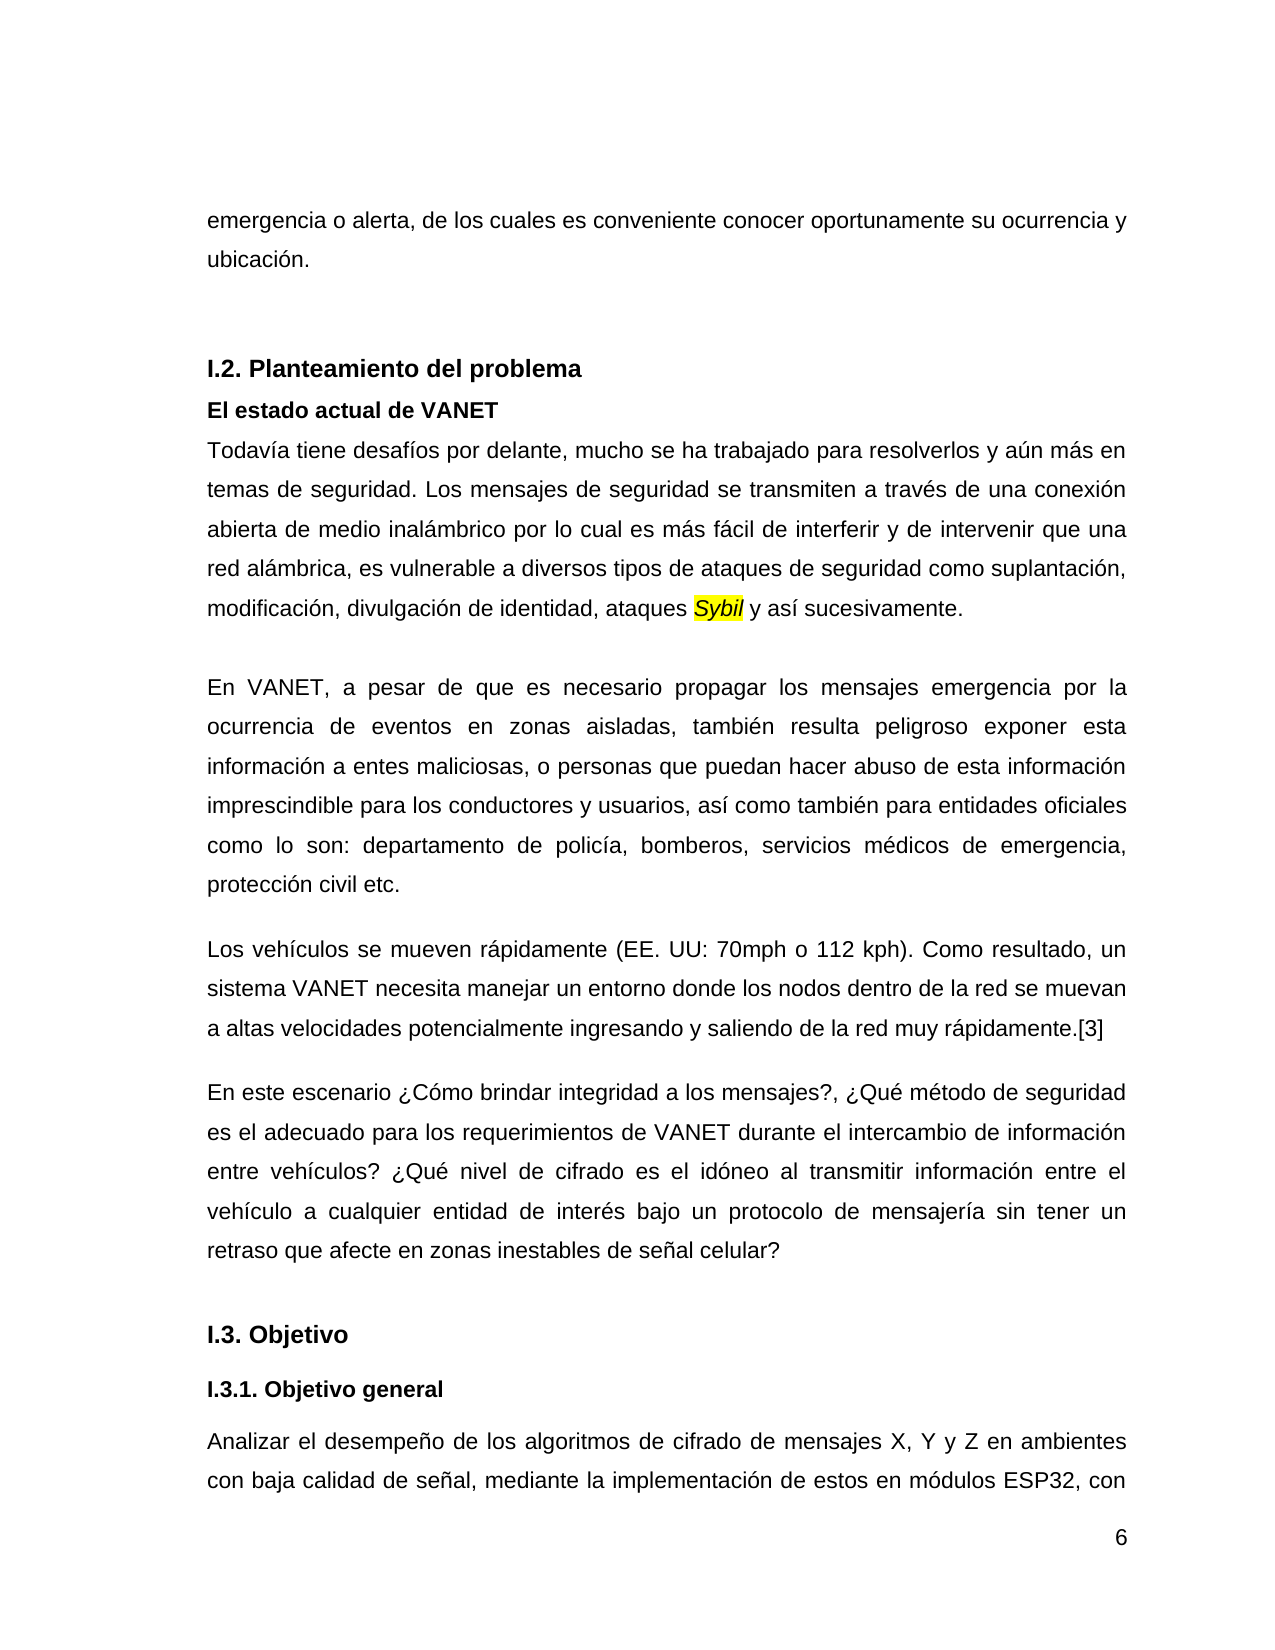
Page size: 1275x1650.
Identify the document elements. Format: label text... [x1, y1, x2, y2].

text Todavía tiene desafíos por delante, mucho se ha trabajado para resolverlos y aún más en temas de seguridad. Los mensajes de seguridad se transmiten a través de una conexión abierta de medio inalámbrico por lo cual es más fácil de interferir y de intervenir que una red alámbrica, es vulnerable a diversos tipos de ataques de seguridad como suplantación, modificación, divulgación de identidad, ataques Sybil y así sucesivamente. [207, 437, 1127, 621]
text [207, 1428, 1127, 1494]
text En este escenario ¿Cómo brindar integridad a los mensajes?, ¿Qué método de seguridad es el adecuado para los requerimientos de VANET durante el intercambio de información entre vehículos? ¿Qué nivel de cifrado es el idóneo al transmitir información entre el vehículo a cualquier entidad de interés bajo un protocolo de mensajería sin tener un retraso que afecte en zonas inestables de señal celular? [207, 1079, 1127, 1263]
subtitle Objetivo general [207, 1376, 1127, 1402]
text En VANET, a pesar de que es necesario propagar los mensajes emergencia por la ocurrencia de eventos en zonas aisladas, también resulta peligroso exponer esta información a entes maliciosas, o personas que puedan hacer abuso de esta información imprescindible para los conductores y usuarios, así como también para entidades oficiales como lo son: departamento de policía, bomberos, servicios médicos de emergencia, protección civil etc. [207, 674, 1127, 898]
text El estado actual de VANET [207, 397, 1127, 424]
text Los vehículos se mueven rápidamente (EE. UU: 70mph o 112 kph). Como resultado, un sistema VANET necesita manejar un entorno donde los nodos dentro de la red se muevan a altas velocidades potencialmente ingresando y saliendo de la red muy rápidamente.[3] [207, 936, 1127, 1041]
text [207, 207, 1127, 273]
subtitle Objetivo [207, 1320, 1127, 1349]
subtitle Planteamiento del problema [207, 354, 1127, 383]
